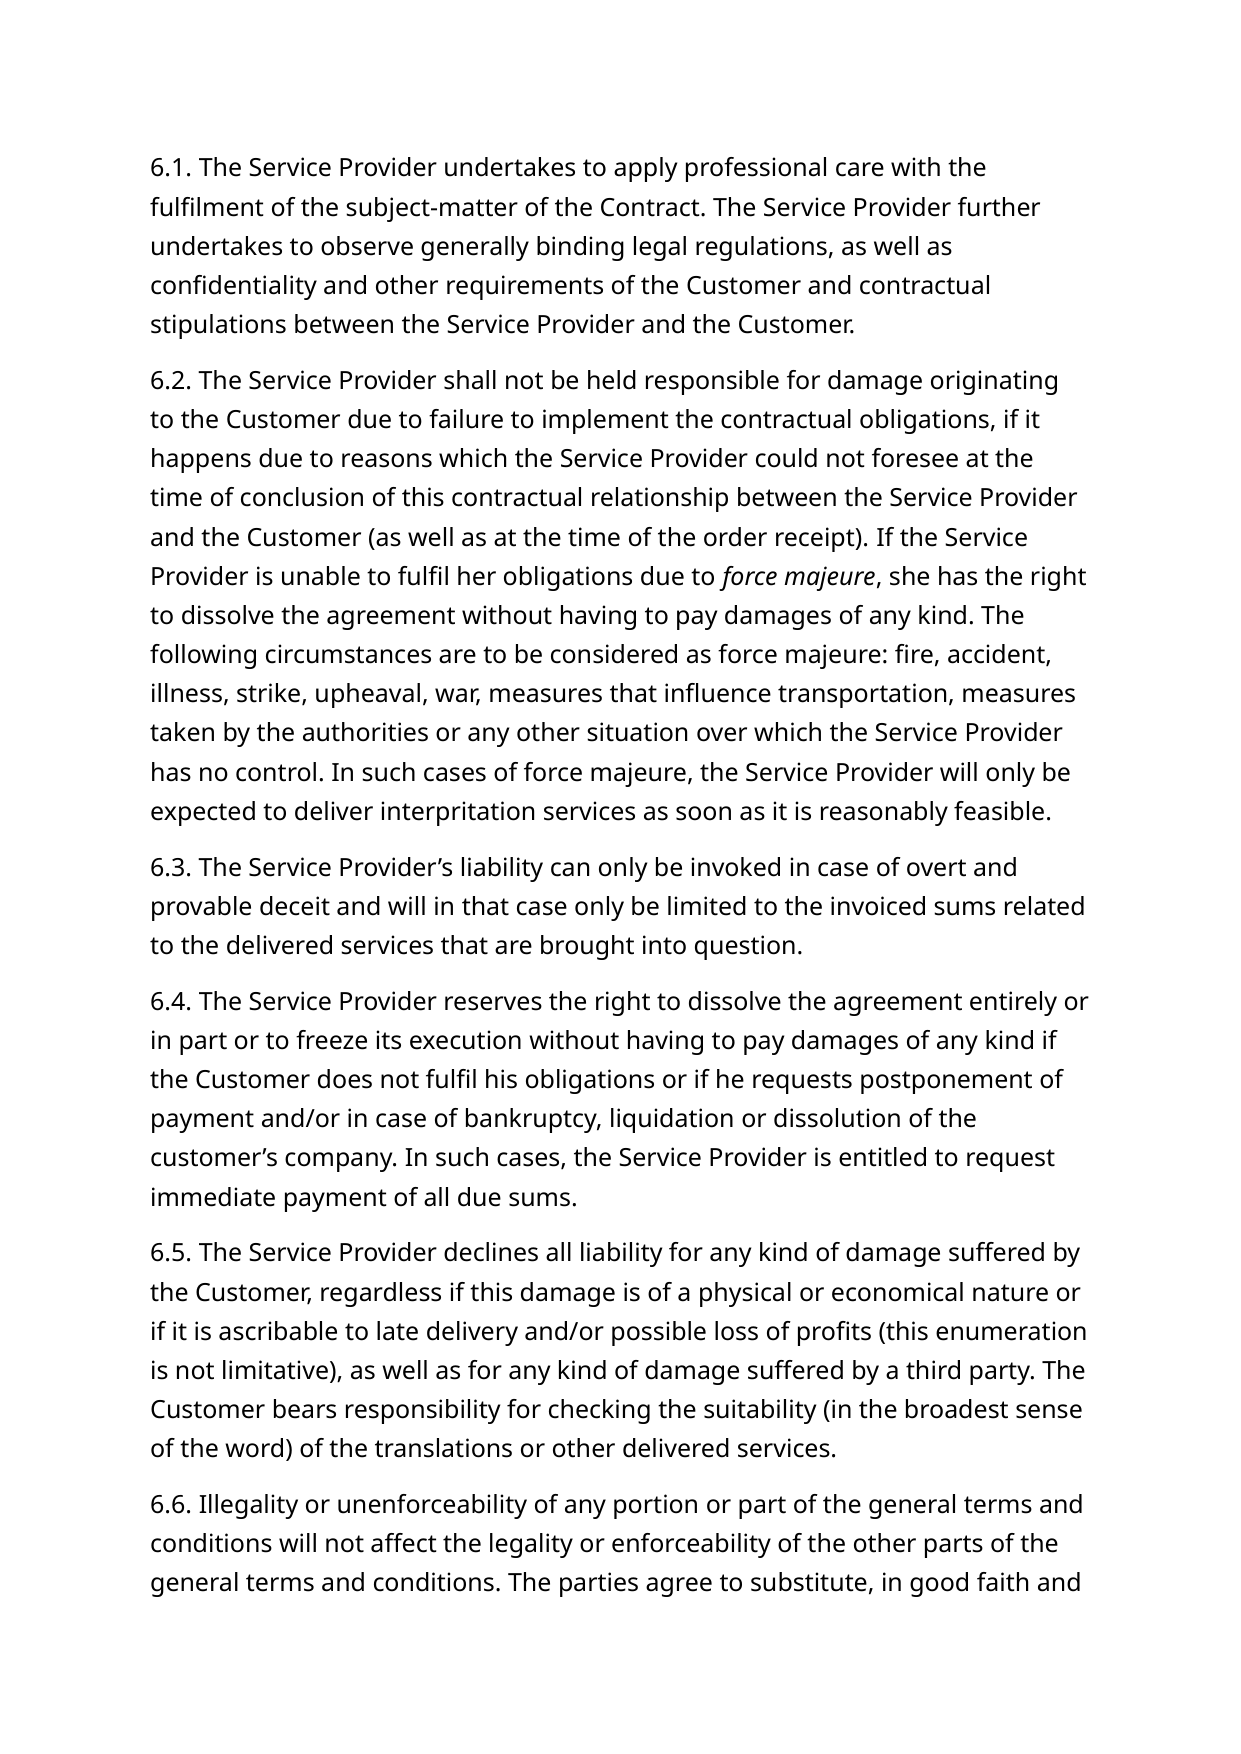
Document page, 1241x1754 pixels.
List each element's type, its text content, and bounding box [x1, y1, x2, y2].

text 6.3. The Service Provider’s liability can only be invoked in case of overt and provable deceit and will in that case only be limited to the invoiced sums related to the delivered services that are brought into question. [150, 849, 1090, 962]
text 6.4. The Service Provider reserves the right to dissolve the agreement entirely or in part or to freeze its execution without having to pay damages of any kind if the Customer does not fulfil his obligations or if he requests postponement of payment and/or in case of bankruptcy, liquidation or dissolution of the customer’s company. In such cases, the Service Provider is entitled to request immediate payment of all due sums. [150, 983, 1090, 1213]
text 6.2. The Service Provider shall not be held responsible for damage originating to the Customer due to failure to implement the contractual obligations, if it happens due to reasons which the Service Provider could not foresee at the time of conclusion of this contractual relationship between the Service Provider and the Customer (as well as at the time of the order receipt). If the Service Provider is unable to fulfil her obligations due to force majeure, she has the right to dissolve the agreement without having to pay damages of any kind. The following circumstances are to be considered as force majeure: fire, accident, illness, strike, upheaval, war, measures that influence transportation, measures taken by the authorities or any other situation over which the Service Provider has no control. In such cases of force majeure, the Service Provider will only be expected to deliver interpritation services as soon as it is reasonably feasible. [150, 362, 1090, 827]
text 6.5. The Service Provider declines all liability for any kind of damage suffered by the Customer, regardless if this damage is of a physical or economical nature or if it is ascribable to late delivery and/or possible loss of profits (this enumeration is not limitative), as well as for any kind of damage suffered by a third party. The Customer bears responsibility for checking the suitability (in the broadest sense of the word) of the translations or other delivered services. [150, 1235, 1090, 1465]
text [150, 1487, 1090, 1599]
text 6.1. The Service Provider undertakes to apply professional care with the fulfilment of the subject-matter of the Contract. The Service Provider further undertakes to observe generally binding legal regulations, as well as confidentiality and other requirements of the Customer and contractual stipulations between the Service Provider and the Customer. [150, 150, 1090, 341]
